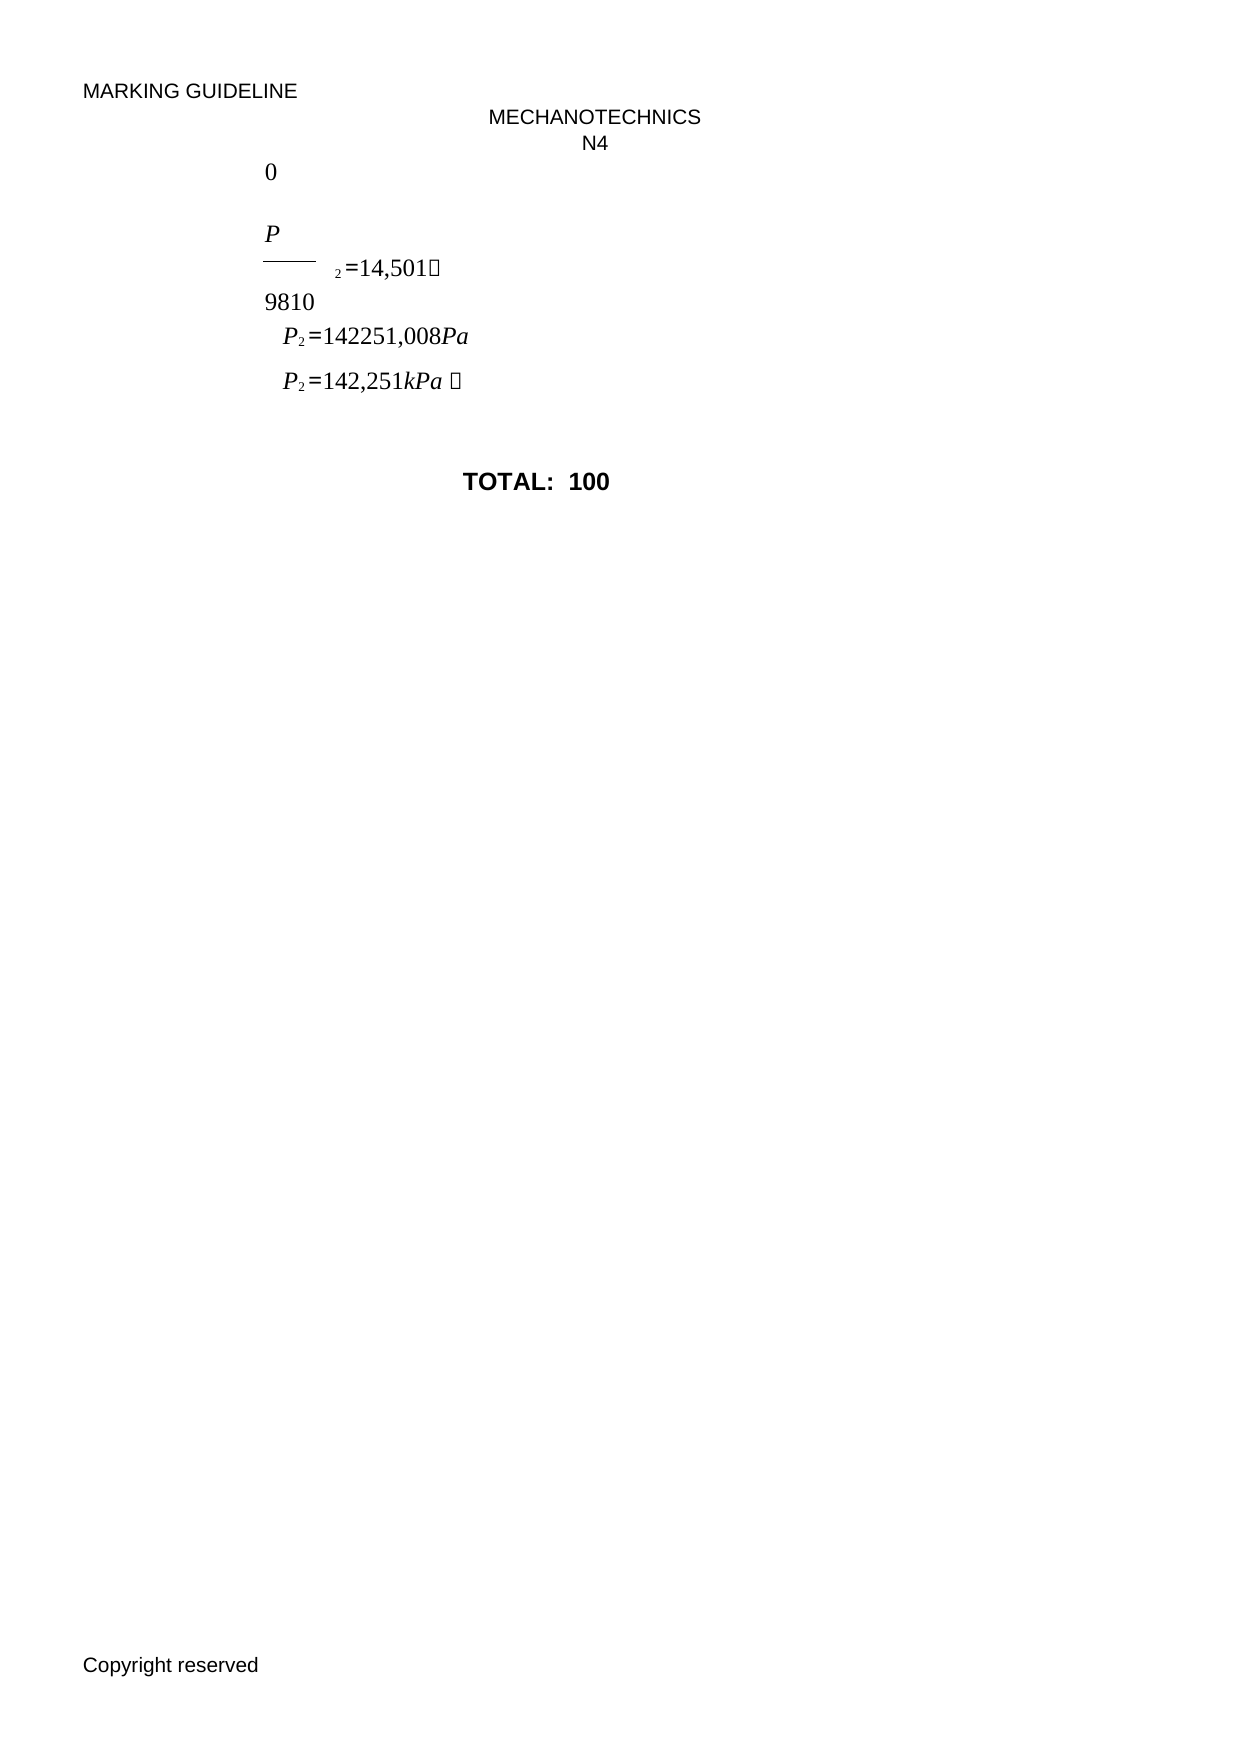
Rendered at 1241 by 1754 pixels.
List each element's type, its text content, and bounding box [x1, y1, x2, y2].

text TOTAL: 100 [83, 467, 610, 496]
text P2 =142251,008Pa [83, 318, 612, 352]
text P2 =142,251kPa  [14] [83, 362, 612, 396]
text 9810 [264, 287, 612, 315]
text 2 =14,501 [83, 250, 612, 284]
